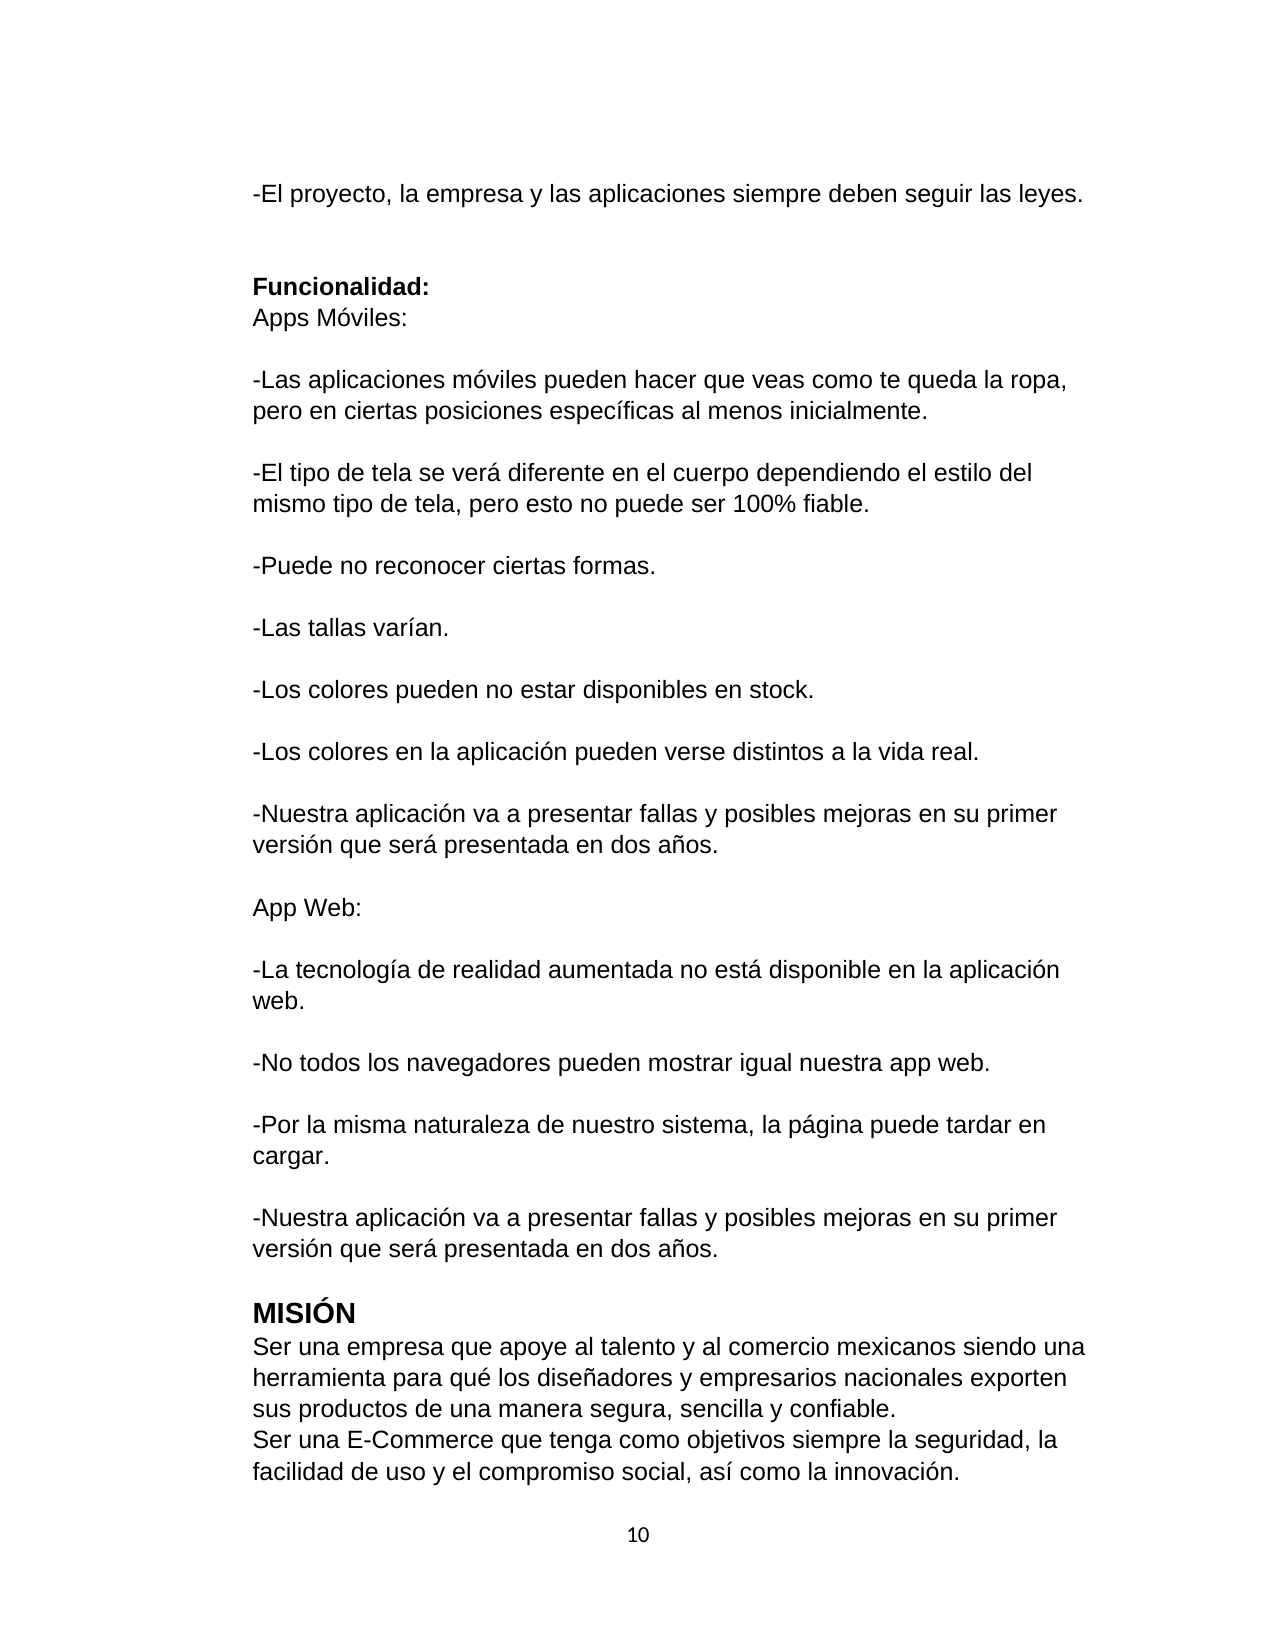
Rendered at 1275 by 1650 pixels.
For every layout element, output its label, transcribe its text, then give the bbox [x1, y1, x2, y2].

list -La tecnología de realidad aumentada no está disponible en la aplicación web. [252, 955, 1098, 1014]
list -Los colores pueden no estar disponibles en stock. [252, 675, 1098, 704]
list -Puede no reconocer ciertas formas. [252, 551, 1098, 580]
list -Por la misma naturaleza de nuestro sistema, la página puede tardar en cargar. [252, 1110, 1098, 1170]
list -Las aplicaciones móviles pueden hacer que veas como te queda la ropa, pero en ciertas posiciones específicas al menos inicialmente. [252, 365, 1098, 425]
list -Nuestra aplicación va a presentar fallas y posibles mejoras en su primer versión que será presentada en dos años. [252, 799, 1098, 859]
list Ser una E-Commerce que tenga como objetivos siempre la seguridad, la facilidad de uso y el compromiso social, así como la innovación. [252, 1425, 1098, 1485]
list App Web: [252, 893, 1098, 921]
list -Las tallas varían. [252, 613, 1098, 642]
list -El tipo de tela se verá diferente en el cuerpo dependiendo el estilo del mismo tipo de tela, pero esto no puede ser 100% fiable. [252, 458, 1098, 518]
list -Los colores en la aplicación pueden verse distintos a la vida real. [252, 737, 1098, 766]
list Funcionalidad: [252, 272, 1098, 301]
list -No todos los navegadores pueden mostrar igual nuestra app web. [252, 1048, 1098, 1077]
list -Nuestra aplicación va a presentar fallas y posibles mejoras en su primer versión que será presentada en dos años. [252, 1203, 1098, 1263]
list MISIÓN [252, 1296, 1098, 1330]
list Ser una empresa que apoye al talento y al comercio mexicanos siendo una herramienta para qué los diseñadores y empresarios nacionales exporten sus productos de una manera segura, sencilla y confiable. [252, 1332, 1098, 1423]
list -El proyecto, la empresa y las aplicaciones siempre deben seguir las leyes. [252, 179, 1098, 207]
list Apps Móviles: [252, 303, 1098, 332]
